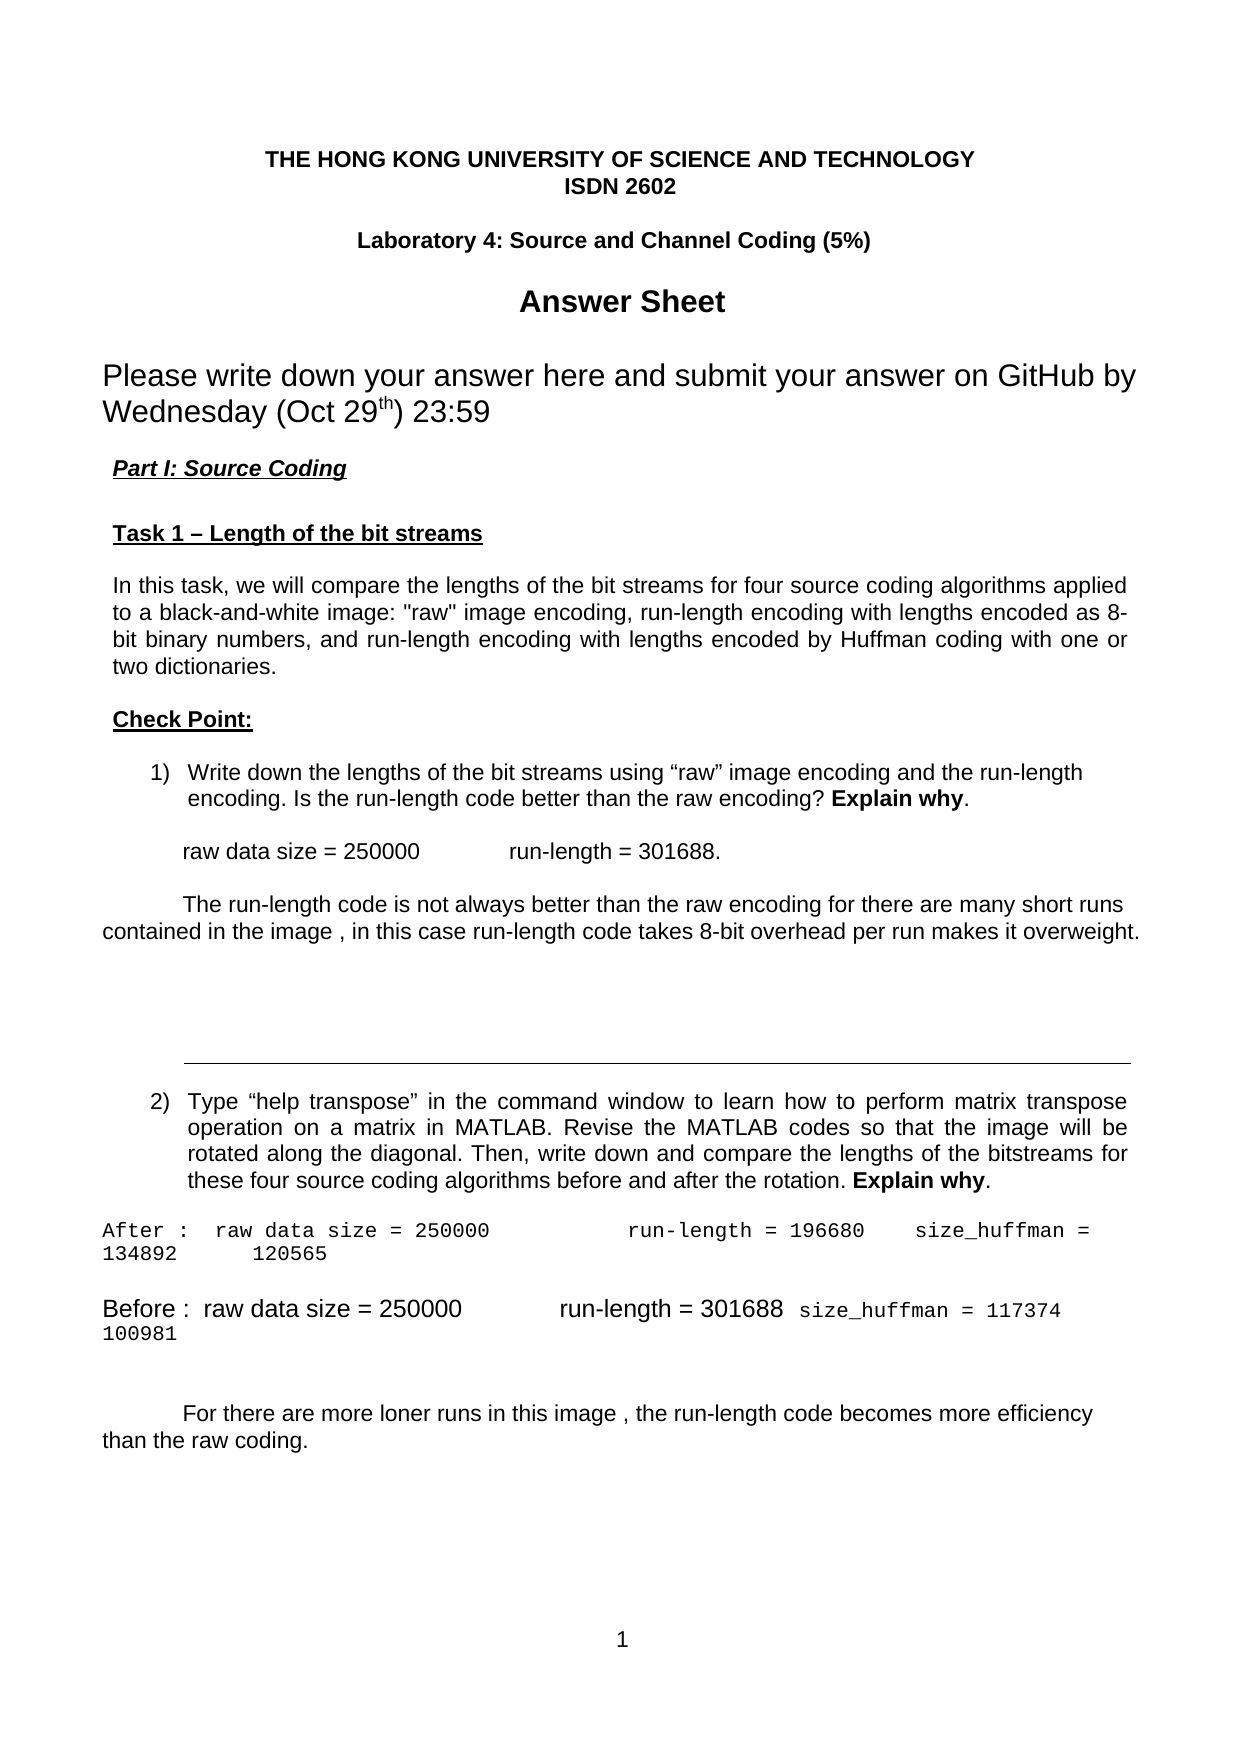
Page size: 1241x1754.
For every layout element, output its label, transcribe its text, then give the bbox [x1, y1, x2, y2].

text Answer Sheet [102, 283, 1142, 319]
list Write down the lengths of the bit streams using “raw” image encoding and the run-length encoding. Is the run-length code better than the raw encoding? Explain why. [150, 759, 1128, 812]
text Please write down your answer here and submit your answer on GitHub by Wednesday (Oct 29th) 23:59 [102, 357, 1142, 428]
text Laboratory 4: Source and Channel Coding (5%) [355, 227, 873, 253]
text Part I: Source Coding [112, 455, 1142, 481]
text In this task, we will compare the lengths of the bit streams for four source coding algorithms applied to a black-and-white image: "raw" image encoding, run-length encoding with lengths encoded as 8-bit binary numbers, and run-length encoding with lengths encoded by Huffman coding with one or two dictionaries. [112, 572, 1128, 679]
subtitle THE HONG KONG UNIVERSITY OF SCIENCE AND TECHNOLOGY ISDN 2602 [265, 146, 977, 199]
text For there are more loner runs in this image , the run-length code becomes more efficiency than the raw coding. [102, 1400, 1142, 1453]
text After : raw data size = 250000 run-length = 196680 size_huffman = 134892 120565 [102, 1220, 1142, 1267]
text Before : raw data size = 250000 run-length = 301688 size_huffman = 117374 100981 [102, 1293, 1142, 1347]
list Type “help transpose” in the command window to learn how to perform matrix transpose operation on a matrix in MATLAB. Revise the MATLAB codes so that the image will be rotated along the diagonal. Then, write down and compare the lengths of the bitstreams for these four source coding algorithms before and after the rotation. Explain why. [150, 1088, 1129, 1193]
subtitle Task 1 – Length of the bit streams [112, 520, 1142, 546]
subtitle Check Point: [112, 706, 1142, 733]
text raw data size = 250000 run-length = 301688. [102, 838, 1142, 865]
text The run-length code is not always better than the raw encoding for there are many short runs contained in the image , in this case run-length code takes 8-bit overhead per run makes it overweight. [102, 891, 1142, 944]
